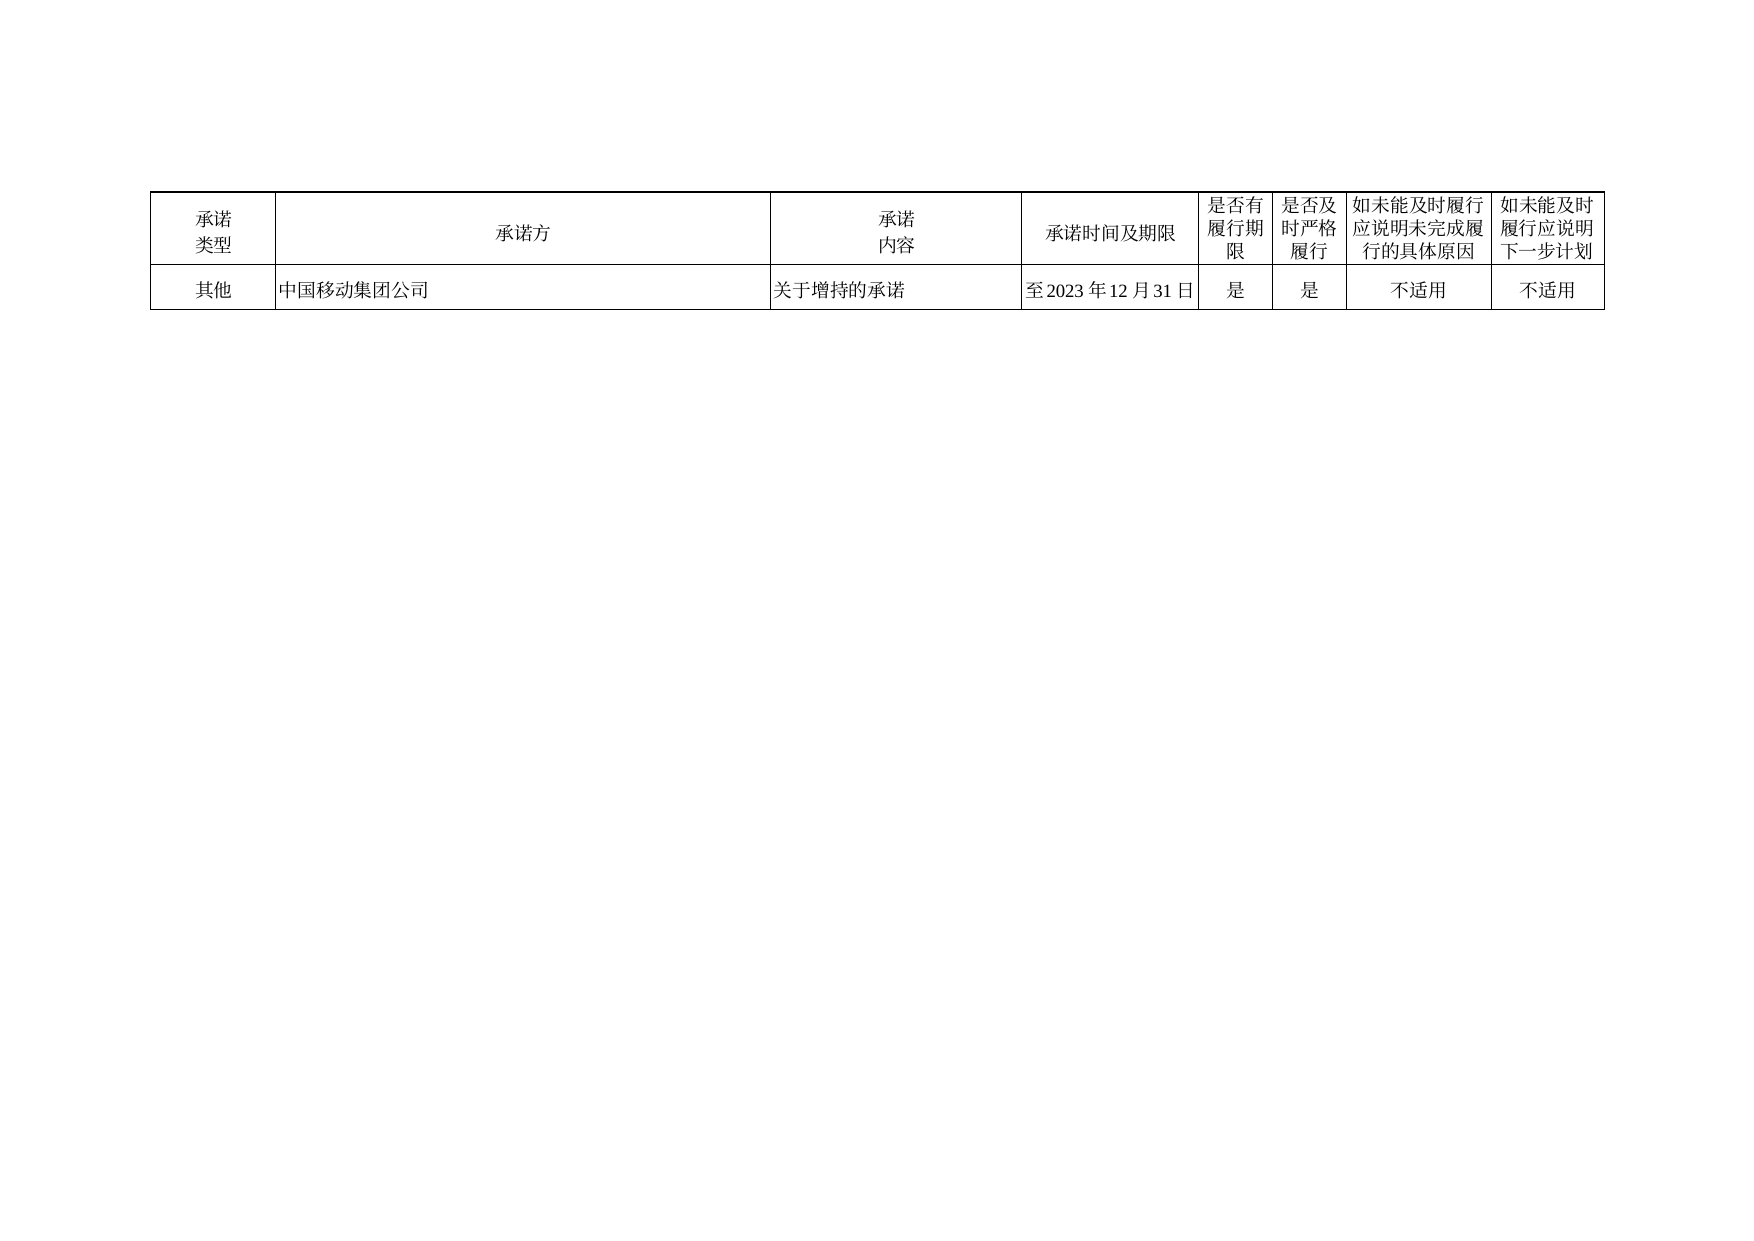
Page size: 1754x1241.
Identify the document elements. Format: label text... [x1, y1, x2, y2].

table_header 承诺内容 [771, 193, 1021, 264]
table_cell 是 [1273, 265, 1346, 308]
table_header 如未能及时 履行应说明下一步计划 [1492, 193, 1604, 264]
table_header 承诺方 [276, 193, 770, 264]
table_cell 关于增持的承诺 [771, 265, 1021, 308]
table_cell 中国移动集团公司 [276, 265, 770, 308]
table_cell 不适用 [1347, 265, 1491, 308]
table_header 是否有 履行期限 [1199, 193, 1272, 264]
table_header 承诺类型 [151, 193, 275, 264]
table_header 承诺时间及期限 [1022, 193, 1198, 264]
table_cell 至 2023 年 12 月 31 日 [1022, 265, 1198, 308]
table_header 是否及 时严格履行 [1273, 193, 1346, 264]
table_cell 其他 [151, 265, 275, 308]
table_header 如未能及时履行 应说明未完成履行的具体原因 [1347, 193, 1491, 264]
table_cell 不适用 [1492, 265, 1604, 308]
table_cell 是 [1199, 265, 1272, 308]
